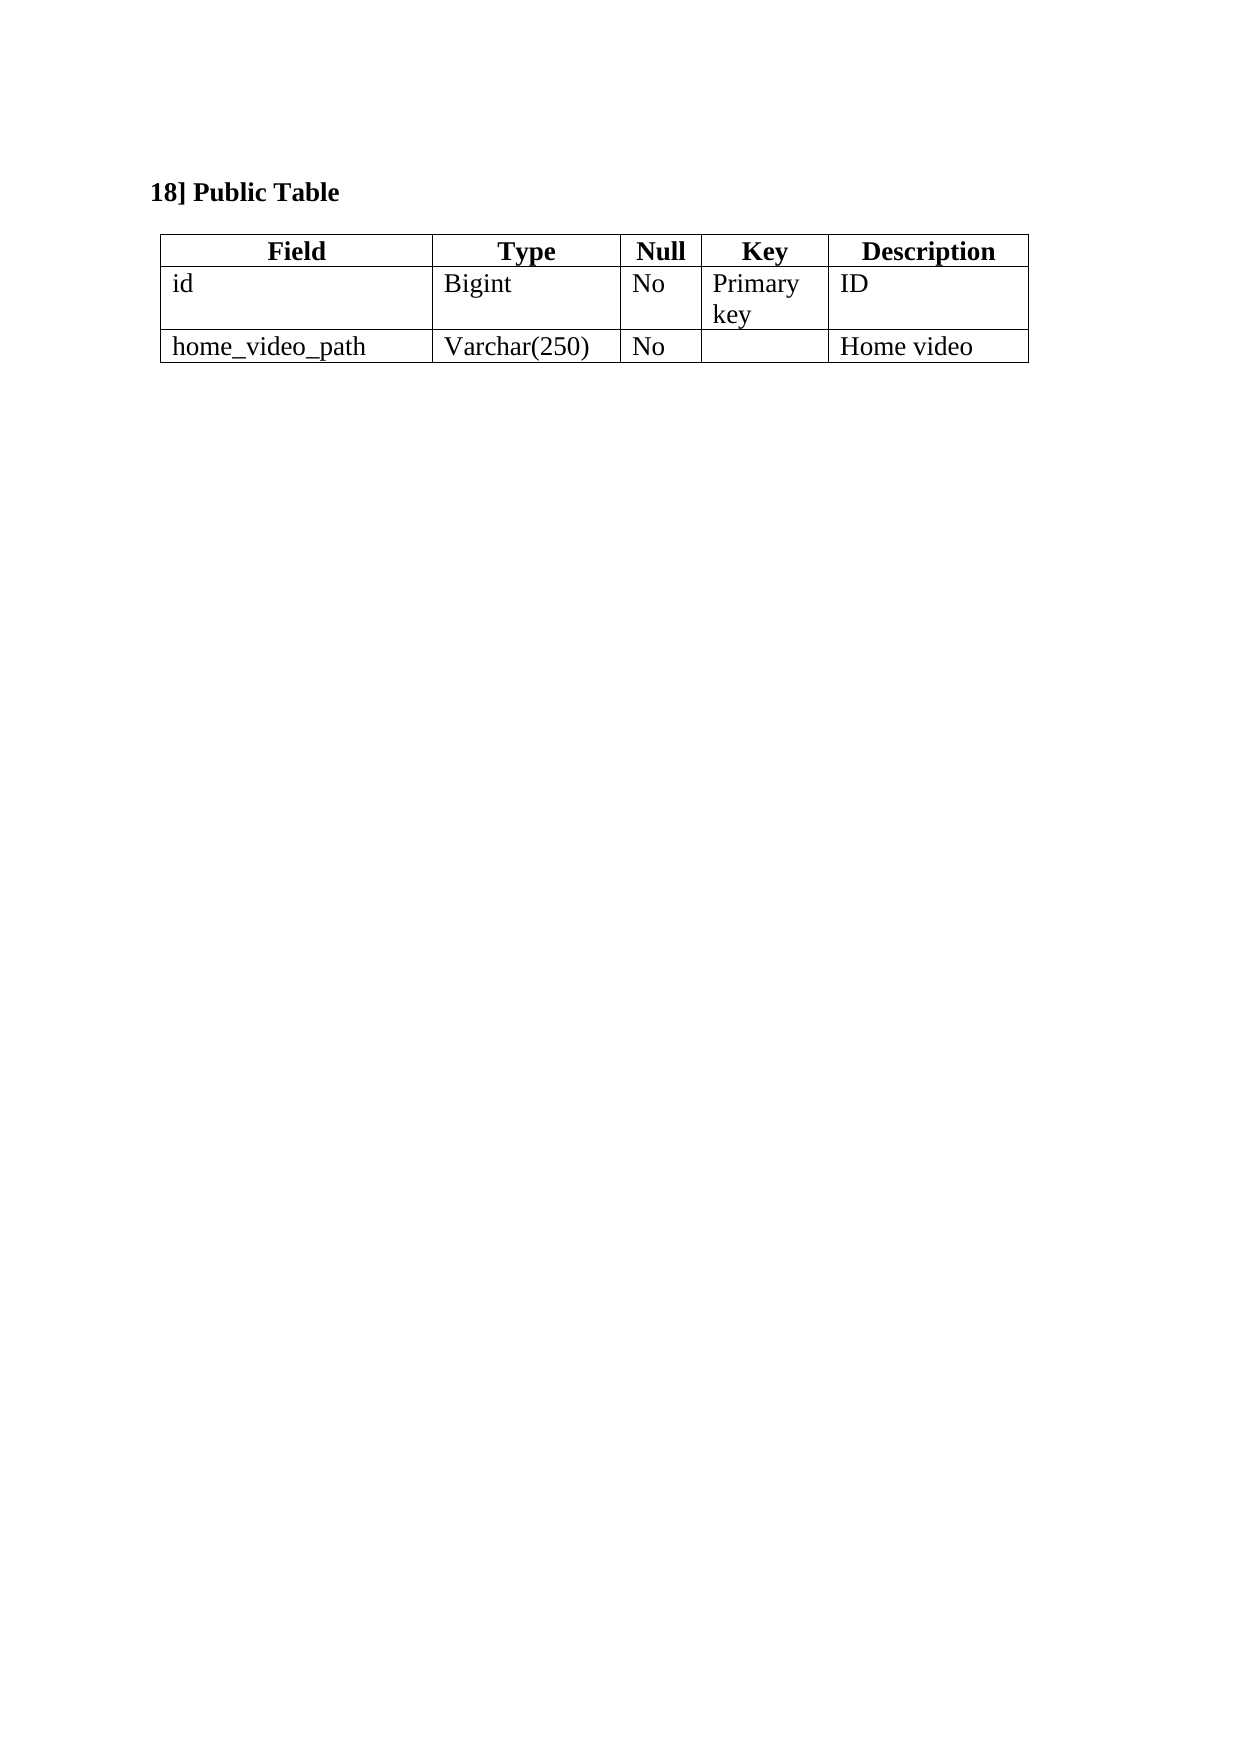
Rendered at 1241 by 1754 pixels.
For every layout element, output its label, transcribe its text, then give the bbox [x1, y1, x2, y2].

table_cell Bigint [433, 267, 620, 329]
table_cell ID [829, 267, 1028, 329]
table_cell home_video_path [161, 330, 432, 362]
text 18] Public Table [150, 176, 1090, 207]
table_cell Home video [829, 330, 1028, 362]
table_cell No [621, 267, 701, 329]
table_cell [702, 330, 828, 362]
table_cell Primary key [702, 267, 828, 329]
table_cell Varchar(250) [433, 330, 620, 362]
table_header Null [621, 235, 701, 266]
table_cell id [161, 267, 432, 329]
table_header Field [161, 235, 432, 266]
table_cell No [621, 330, 701, 362]
table_header Description [829, 235, 1028, 266]
table_header Key [702, 235, 828, 266]
table_header Type [433, 235, 620, 266]
